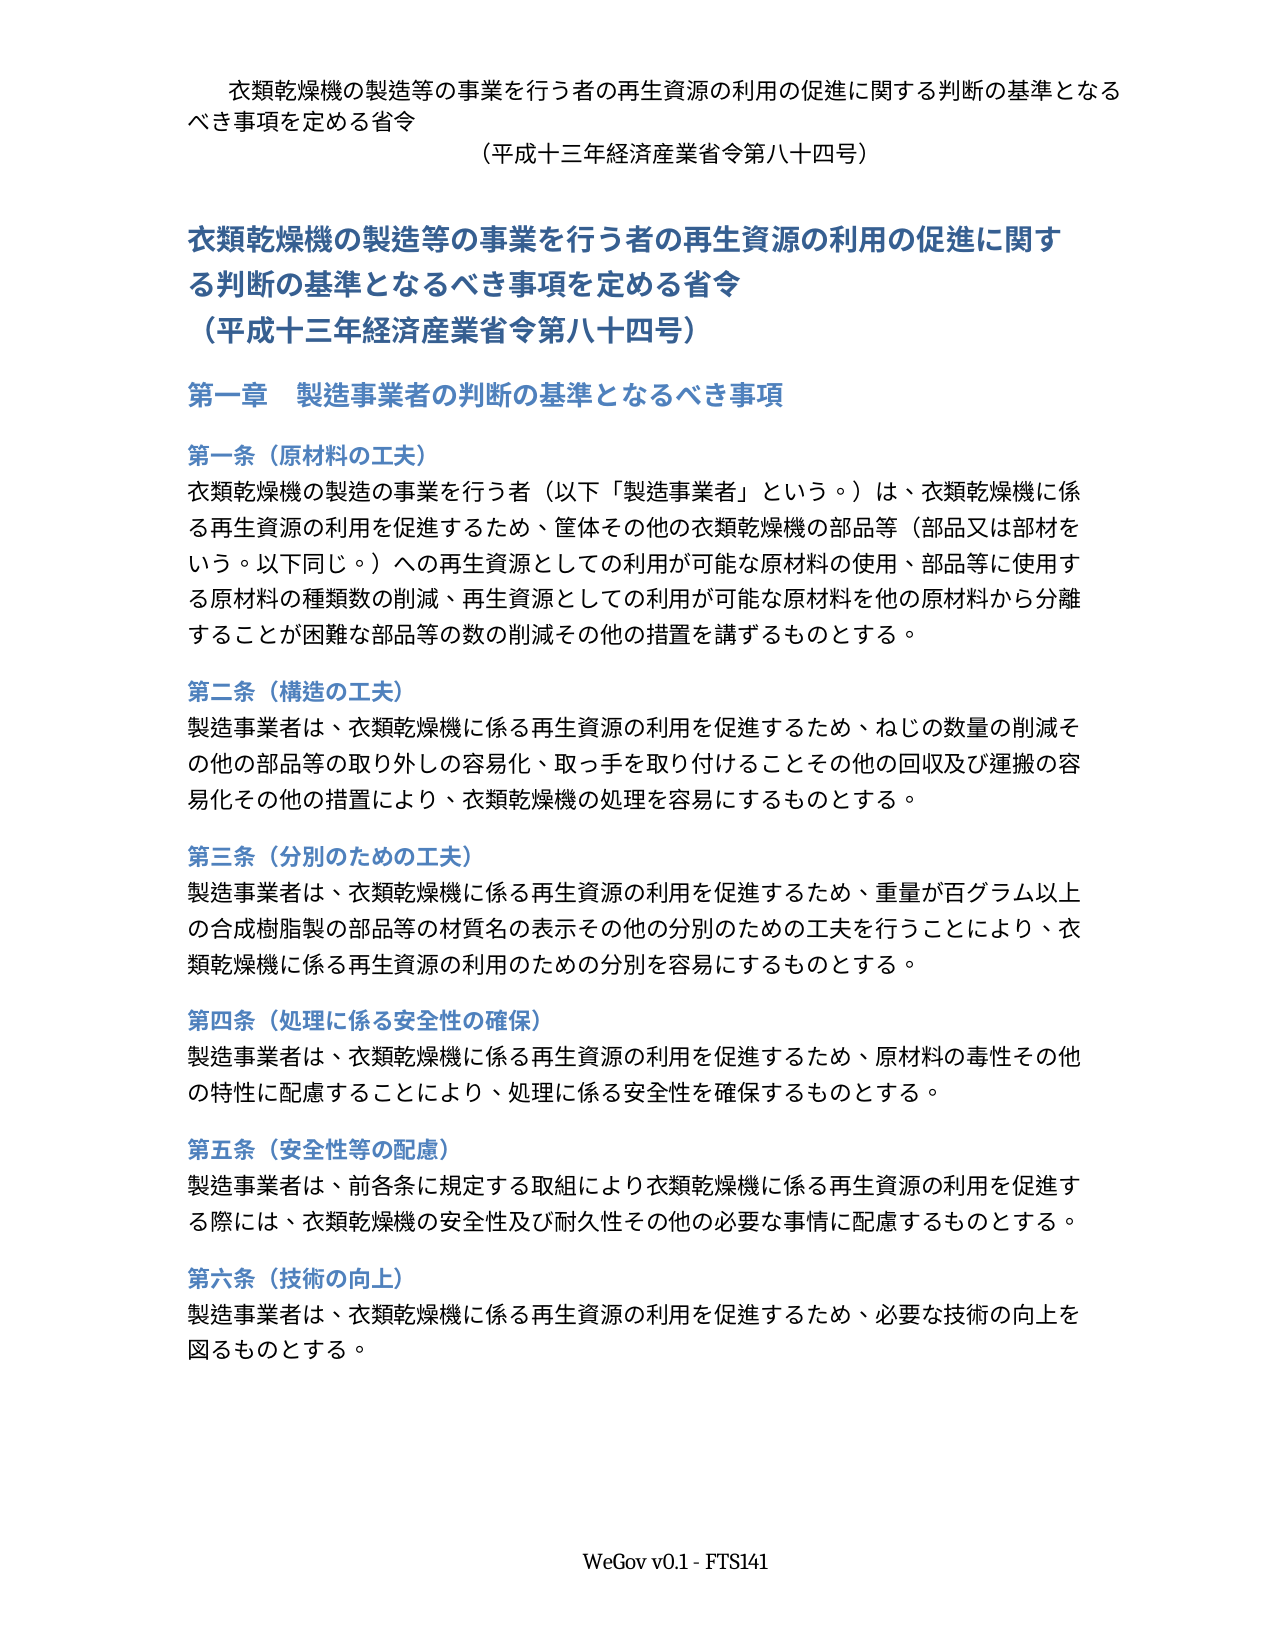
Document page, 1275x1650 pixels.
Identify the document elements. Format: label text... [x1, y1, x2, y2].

subtitle 第三条（分別のための工夫） [187, 841, 1087, 872]
text 衣類乾燥機の製造の事業を行う者（以下「製造事業者」という。）は、衣類乾燥機に係る再生資源の利用を促進するため、筐体その他の衣類乾燥機の部品等（部品又は部材をいう。以下同じ。）への再生資源としての利用が可能な原材料の使用、部品等に使用する原材料の種類数の削減、再生資源としての利用が可能な原材料を他の原材料から分離することが困難な部品等の数の削減その他の措置を講ずるものとする。 [187, 476, 1087, 651]
subtitle 第六条（技術の向上） [187, 1263, 1087, 1294]
text 製造事業者は、衣類乾燥機に係る再生資源の利用を促進するため、原材料の毒性その他の特性に配慮することにより、処理に係る安全性を確保するものとする。 [187, 1041, 1087, 1108]
subtitle 第四条（処理に係る安全性の確保） [187, 1005, 1087, 1037]
text 製造事業者は、衣類乾燥機に係る再生資源の利用を促進するため、ねじの数量の削減その他の部品等の取り外しの容易化、取っ手を取り付けることその他の回収及び運搬の容易化その他の措置により、衣類乾燥機の処理を容易にするものとする。 [187, 712, 1087, 815]
subtitle 衣類乾燥機の製造等の事業を行う者の再生資源の利用の促進に関する判断の基準となるべき事項を定める省令 （平成十三年経済産業省令第八十四号） [187, 219, 1087, 350]
text 製造事業者は、衣類乾燥機に係る再生資源の利用を促進するため、必要な技術の向上を図るものとする。 [187, 1298, 1087, 1366]
text 製造事業者は、衣類乾燥機に係る再生資源の利用を促進するため、重量が百グラム以上の合成樹脂製の部品等の材質名の表示その他の分別のための工夫を行うことにより、衣類乾燥機に係る再生資源の利用のための分別を容易にするものとする。 [187, 877, 1087, 980]
subtitle 第五条（安全性等の配慮） [187, 1134, 1087, 1165]
subtitle 第二条（構造の工夫） [187, 676, 1087, 707]
subtitle 第一条（原材料の工夫） [187, 440, 1087, 471]
subtitle 第一章 製造事業者の判断の基準となるべき事項 [187, 376, 1087, 413]
text 製造事業者は、前各条に規定する取組により衣類乾燥機に係る再生資源の利用を促進する際には、衣類乾燥機の安全性及び耐久性その他の必要な事情に配慮するものとする。 [187, 1170, 1087, 1237]
